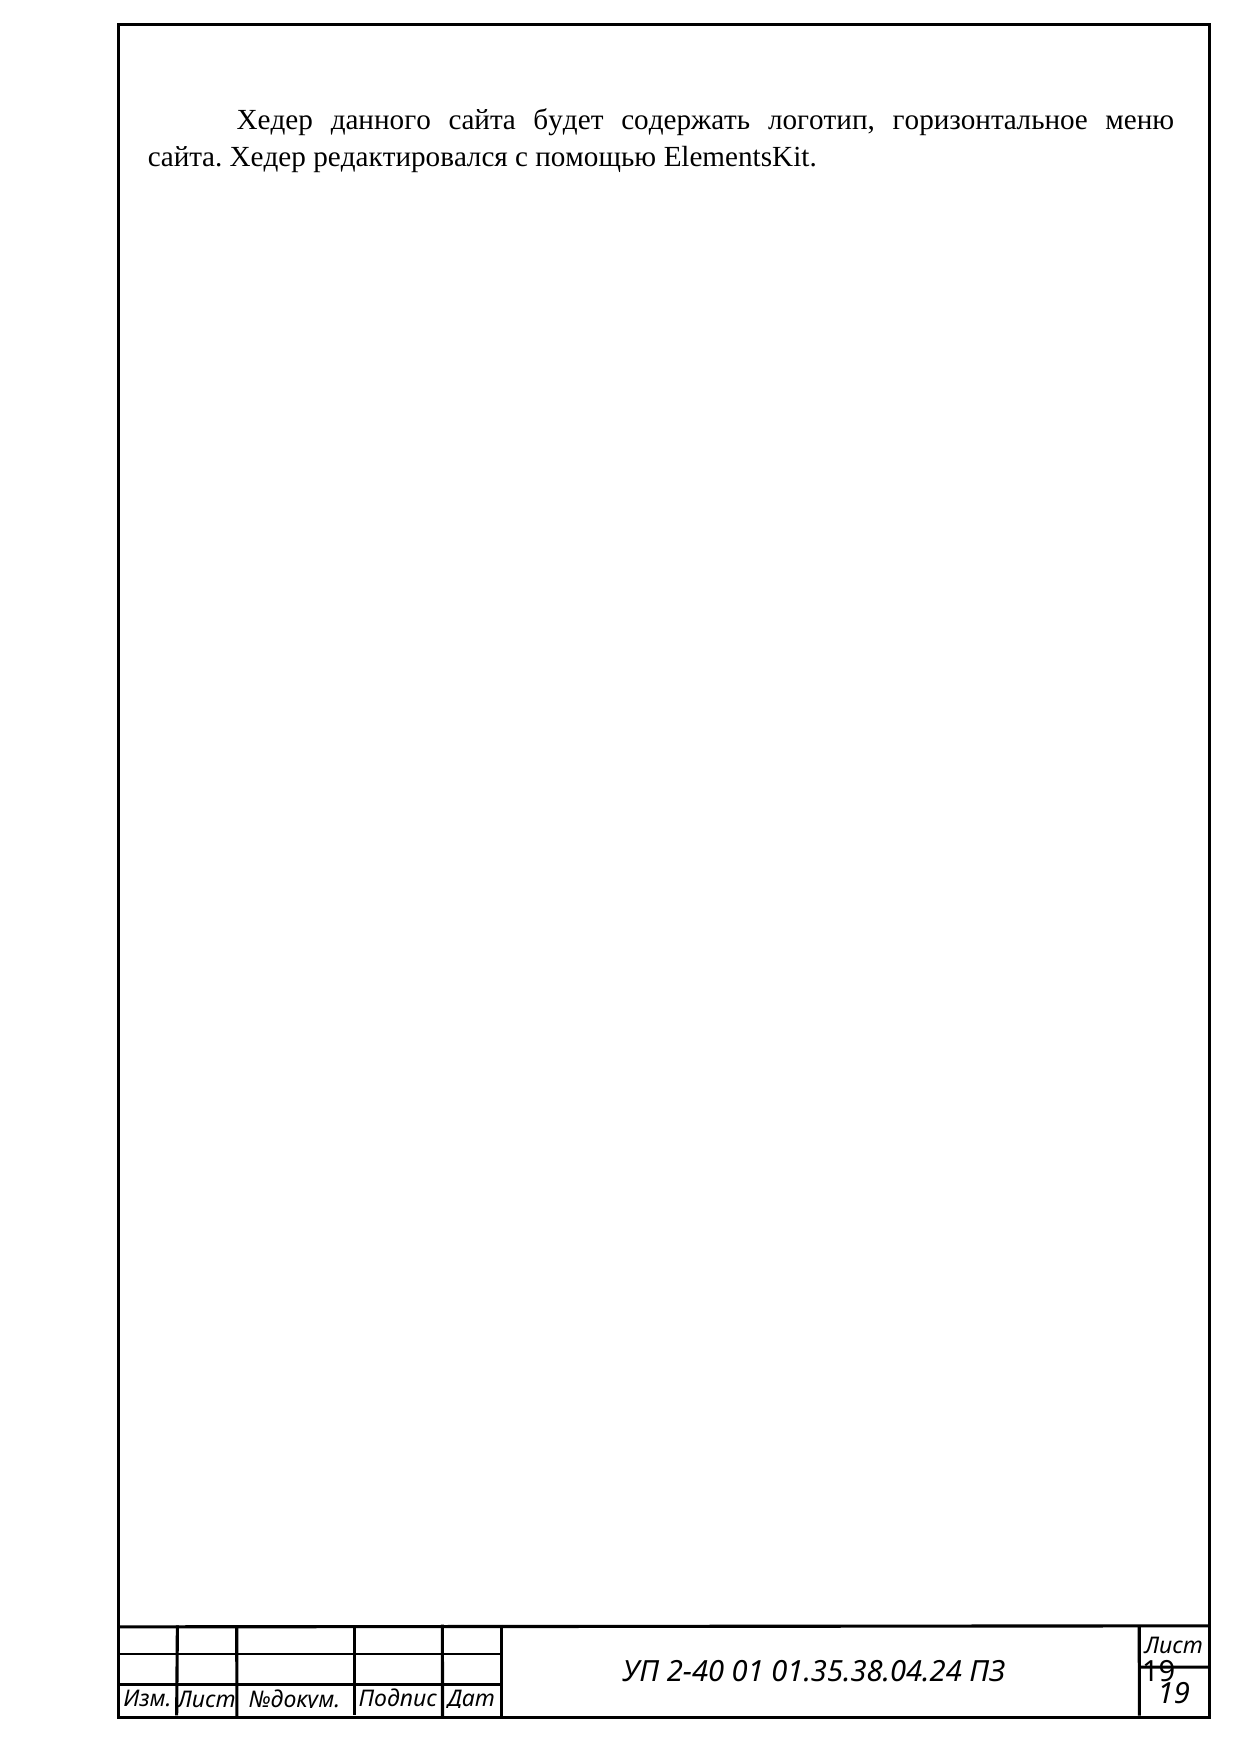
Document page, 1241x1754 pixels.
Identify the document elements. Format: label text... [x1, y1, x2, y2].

text Хедер данного сайта будет содержать логотип, горизонтальное меню сайта. Хедер редактировался с помощью ElementsKit. [148, 99, 1175, 174]
